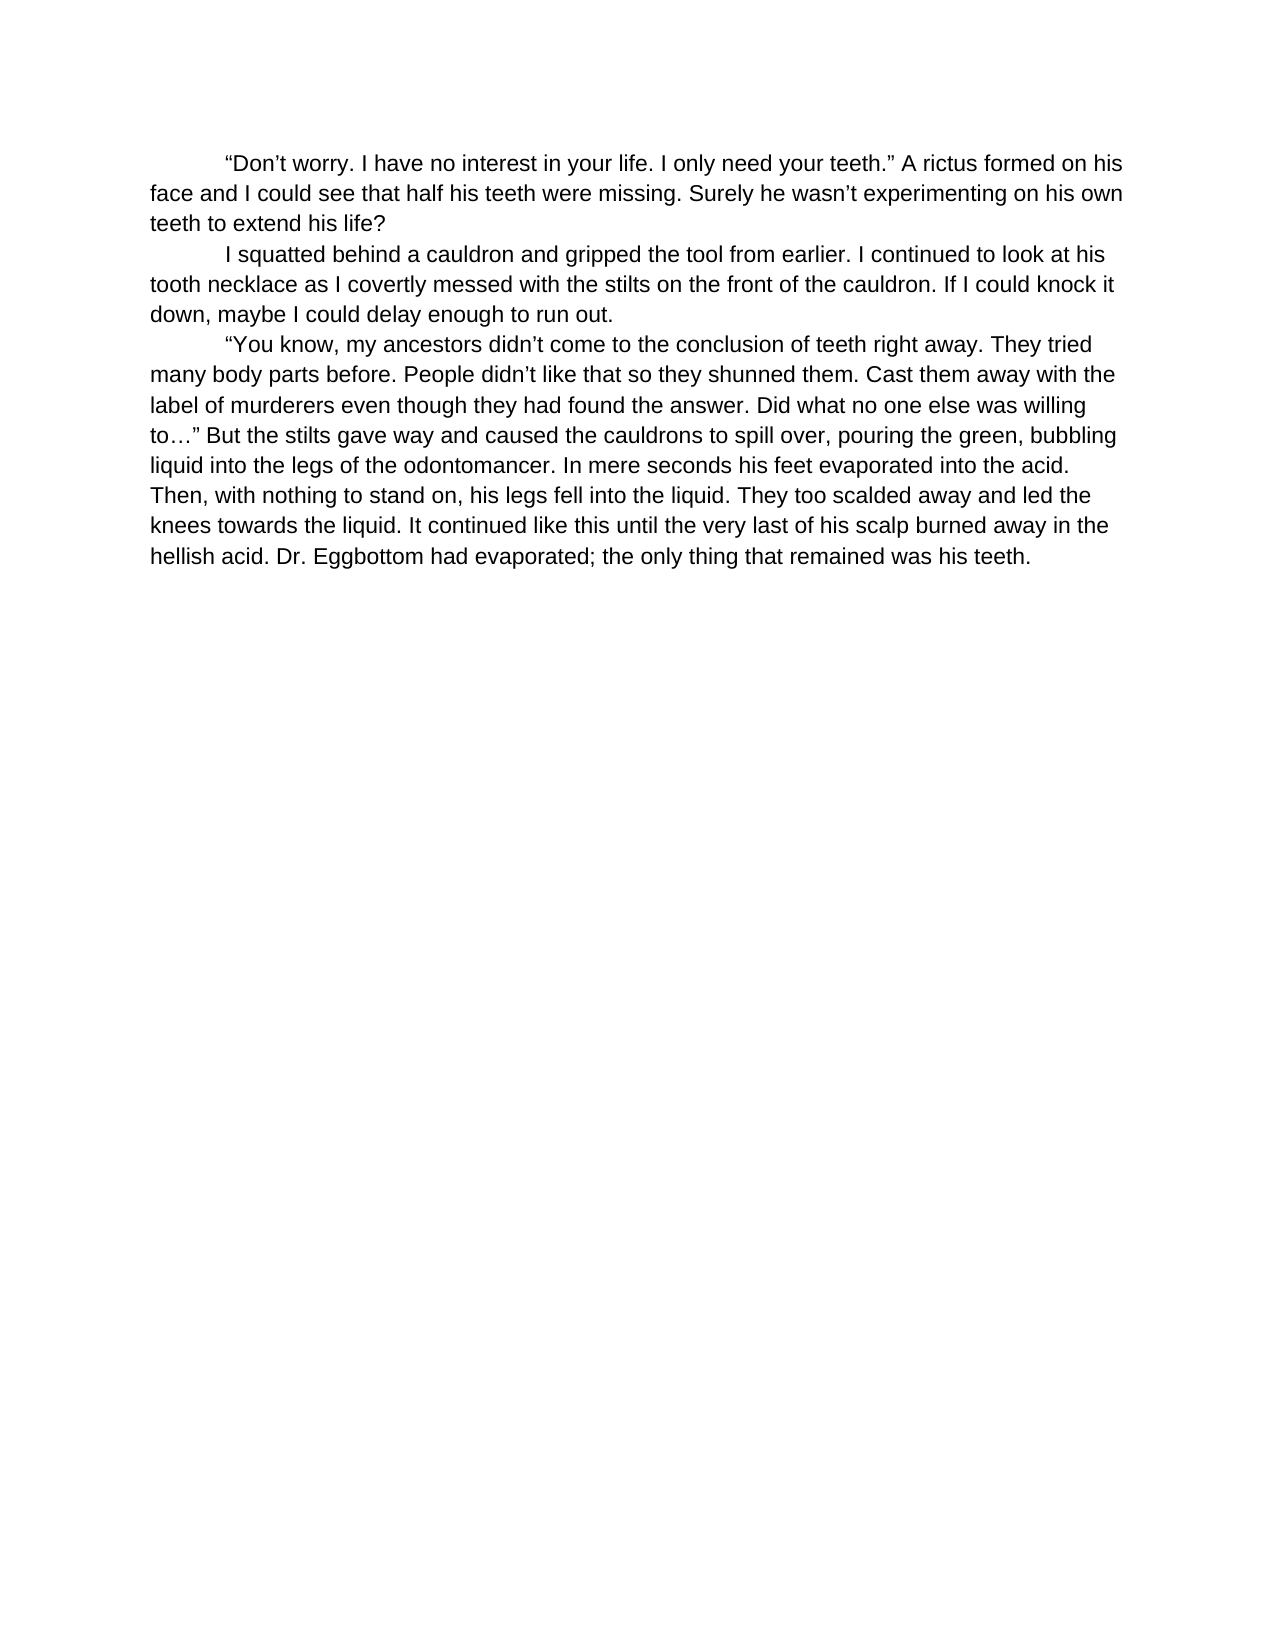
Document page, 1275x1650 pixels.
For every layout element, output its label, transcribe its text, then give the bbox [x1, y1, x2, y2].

text “You know, my ancestors didn’t come to the conclusion of teeth right away. They tried many body parts before. People didn’t like that so they shunned them. Cast them away with the label of murderers even though they had found the answer. Did what no one else was willing to…” But the stilts gave way and caused the cauldrons to spill over, pouring the green, bubbling liquid into the legs of the odontomancer. In mere seconds his feet evaporated into the acid. Then, with nothing to stand on, his legs fell into the liquid. They too scalded away and led the knees towards the liquid. It continued like this until the very last of his scalp burned away in the hellish acid. Dr. Eggbottom had evaporated; the only thing that remained was his teeth. [150, 331, 1125, 569]
text “Don’t worry. I have no interest in your life. I only need your teeth.” A rictus formed on his face and I could see that half his teeth were missing. Surely he wasn’t experimenting on his own teeth to extend his life? [150, 150, 1125, 237]
text I squatted behind a cauldron and gripped the tool from earlier. I continued to look at his tooth necklace as I covertly messed with the stilts on the front of the cauldron. If I could knock it down, maybe I could delay enough to run out. [150, 241, 1125, 327]
